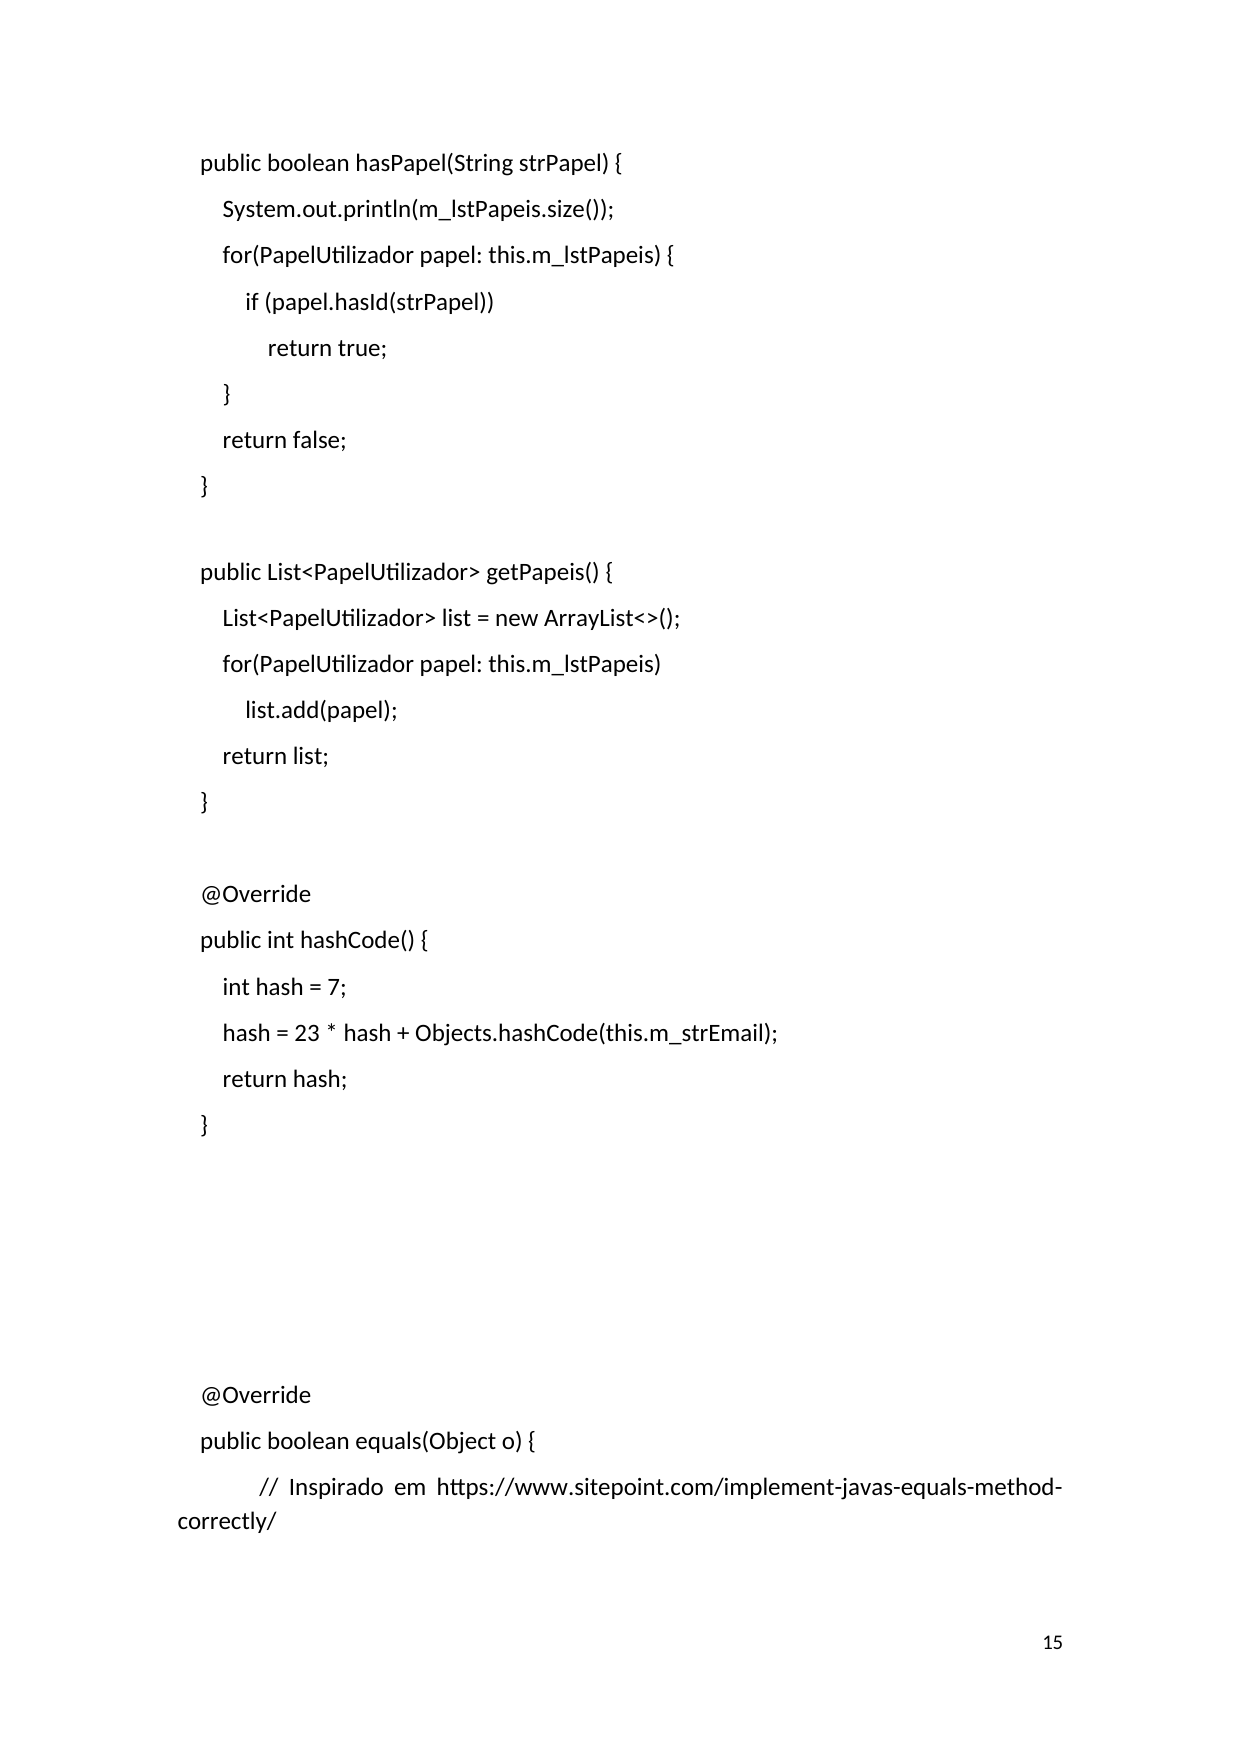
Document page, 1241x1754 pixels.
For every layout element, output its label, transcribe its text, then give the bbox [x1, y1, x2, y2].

text list.add(papel); [177, 694, 1063, 725]
text public boolean hasPapel(String strPapel) { [177, 148, 1063, 178]
text return list; [177, 741, 1063, 771]
text } [177, 1109, 1063, 1139]
text for(PapelUtilizador papel: this.m_lstPapeis) [177, 648, 1063, 679]
text public List<PapelUtilizador> getPapeis() { [177, 556, 1063, 587]
text if (papel.hasId(strPapel)) [177, 286, 1063, 316]
text @Override [177, 879, 1063, 909]
text } [177, 787, 1063, 817]
text return false; [177, 424, 1063, 454]
text return hash; [177, 1063, 1063, 1093]
text public boolean equals(Object o) { [177, 1426, 1063, 1456]
text hash = 23 * hash + Objects.hashCode(this.m_strEmail); [177, 1017, 1063, 1047]
text // Inspirado em https://www.sitepoint.com/implement-javas-equals-method-correctly/ [177, 1472, 1063, 1536]
text int hash = 7; [177, 971, 1063, 1001]
text List<PapelUtilizador> list = new ArrayList<>(); [177, 602, 1063, 633]
text for(PapelUtilizador papel: this.m_lstPapeis) { [177, 240, 1063, 270]
text } [177, 470, 1063, 500]
text @Override [177, 1379, 1063, 1410]
text return true; [177, 332, 1063, 362]
text System.out.println(m_lstPapeis.size()); [177, 194, 1063, 224]
text public int hashCode() { [177, 925, 1063, 955]
text } [177, 378, 1063, 408]
